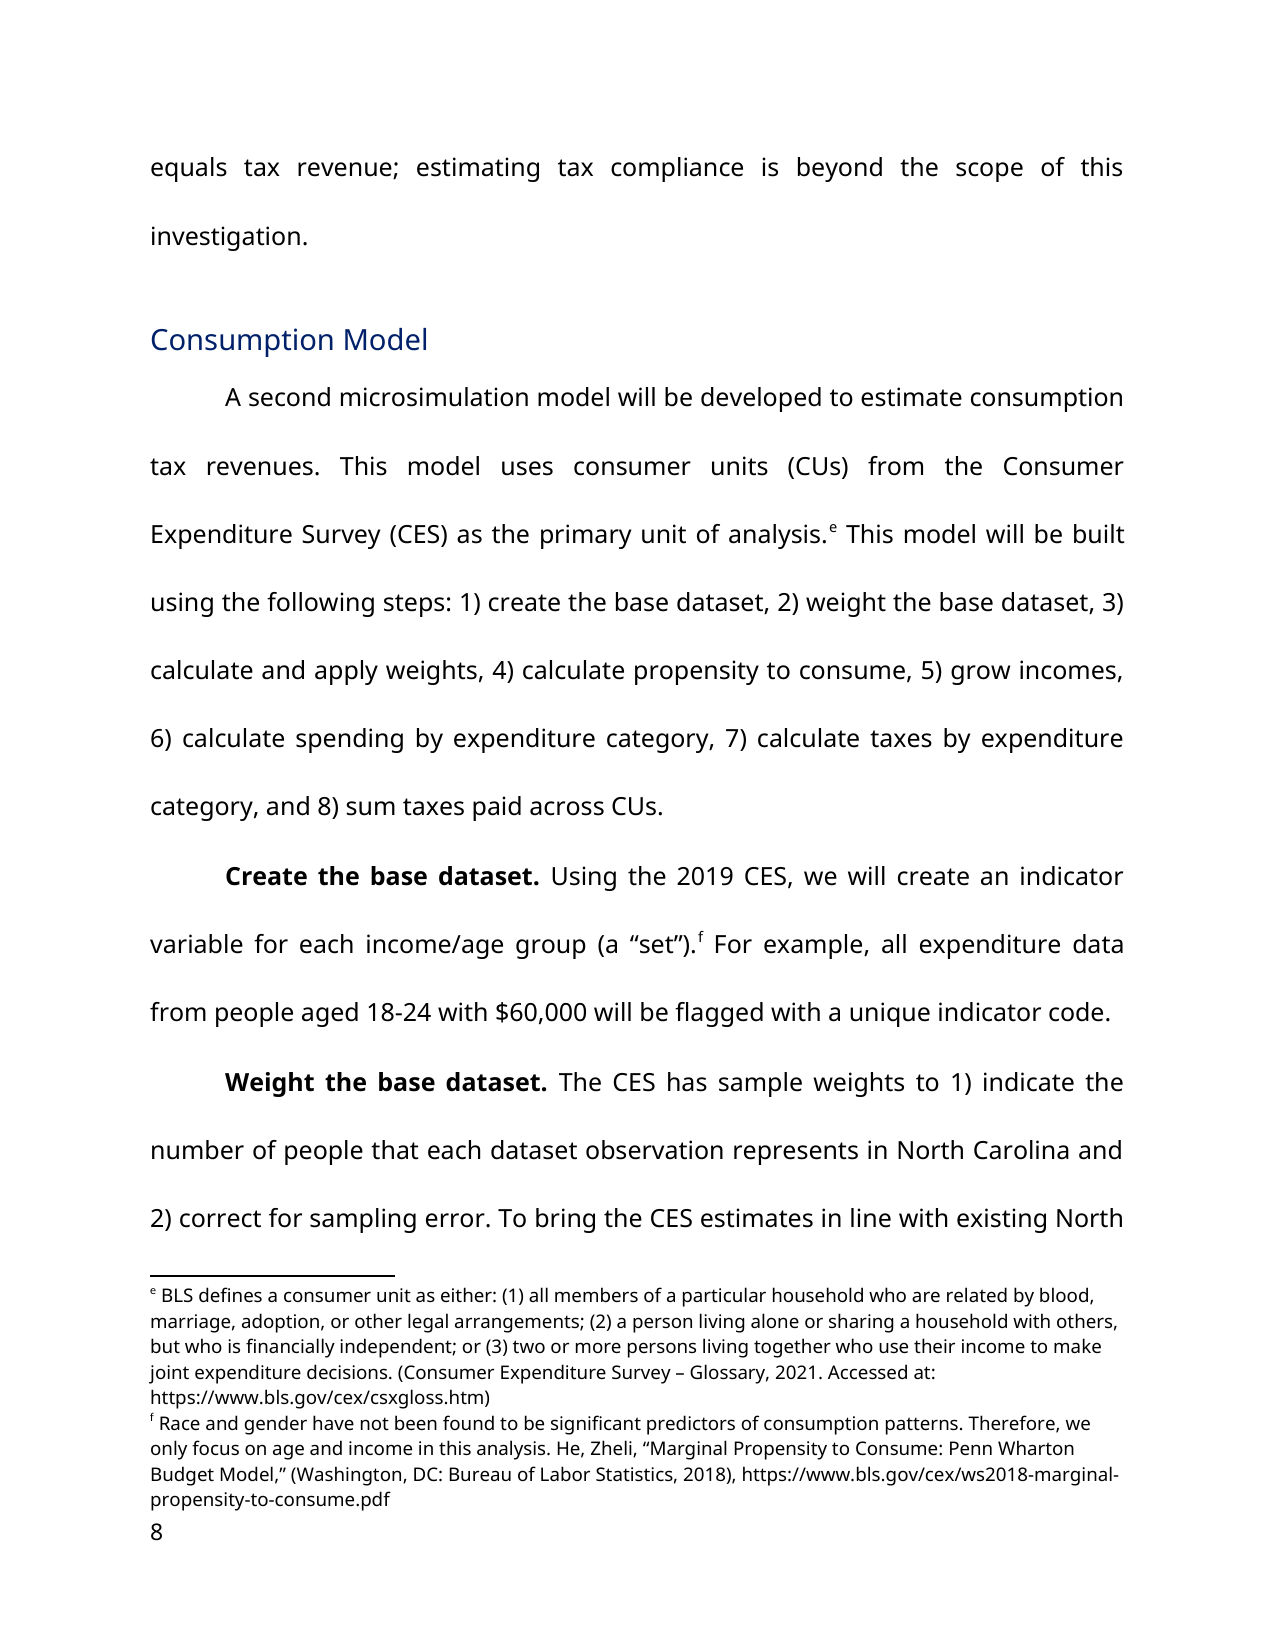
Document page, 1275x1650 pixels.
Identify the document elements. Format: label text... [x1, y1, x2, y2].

subtitle Consumption Model [150, 319, 1125, 359]
text A second microsimulation model will be developed to estimate consumption tax revenues. This model uses consumer units (CUs) from the Consumer Expenditure Survey (CES) as the primary unit of analysis. This model will be built using the following steps: 1) create the base dataset, 2) weight the base dataset, 3) calculate and apply weights, 4) calculate propensity to consume, 5) grow incomes, 6) calculate spending by expenditure category, 7) calculate taxes by expenditure category, and 8) sum taxes paid across CUs. [150, 380, 1125, 823]
text Create the base dataset. Using the 2019 CES, we will create an indicator variable for each income/age group (a “set”). For example, all expenditure data from people aged 18-24 with $60,000 will be flagged with a unique indicator code. [150, 858, 1125, 1029]
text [150, 1064, 1125, 1234]
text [150, 150, 1125, 252]
